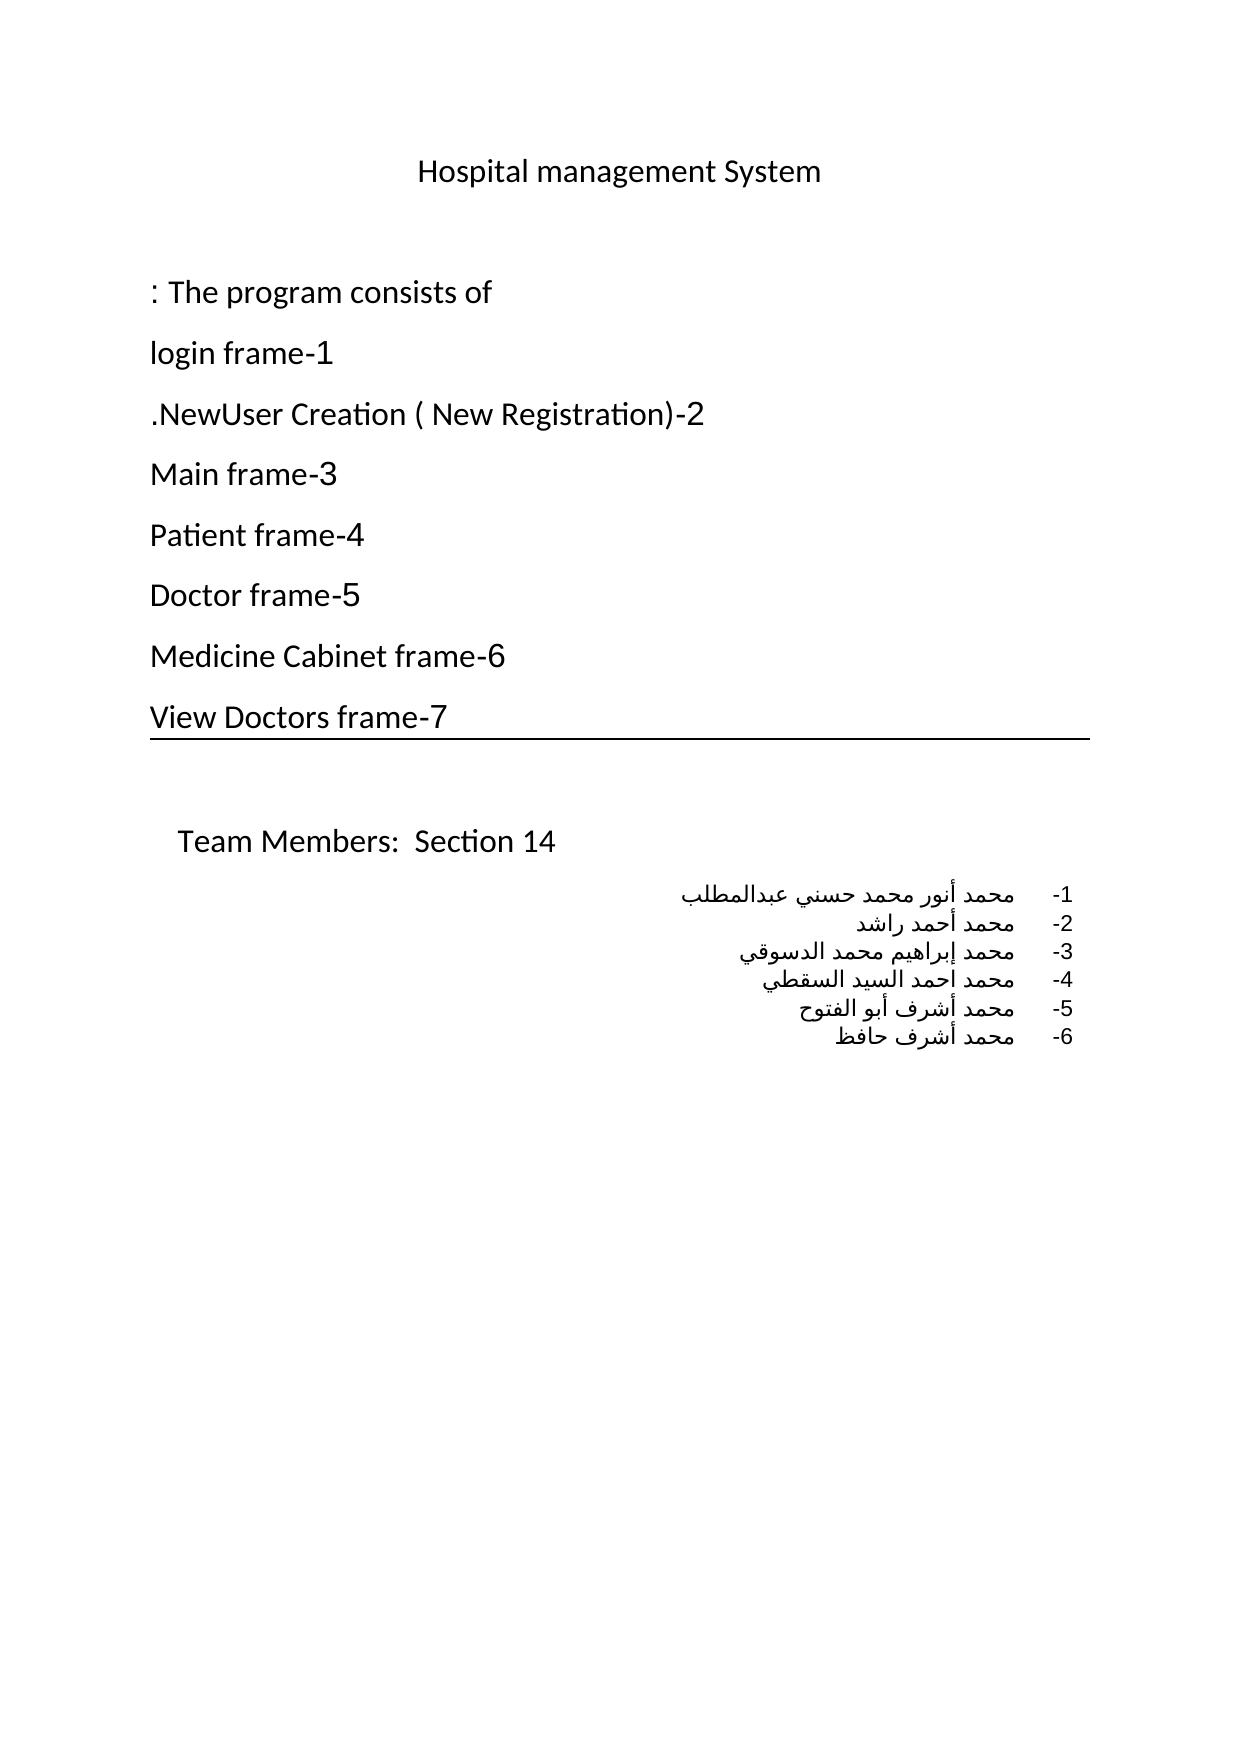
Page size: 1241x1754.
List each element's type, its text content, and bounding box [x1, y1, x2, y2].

text 1-login frame [150, 332, 1090, 373]
text 7-View Doctors frame [150, 696, 1090, 738]
text The program consists of : [150, 271, 1090, 312]
list محمد أنور محمد حسني عبدالمطلب [150, 881, 1053, 907]
text 4-Patient frame [150, 514, 1090, 554]
text 3-Main frame [150, 453, 1090, 494]
list محمد أشرف حافظ [150, 1023, 1053, 1050]
text 6-Medicine Cabinet frame [150, 635, 1090, 676]
list محمد احمد السيد السقطي [150, 966, 1053, 993]
text Hospital management System [150, 150, 1090, 191]
list محمد أحمد راشد [150, 909, 1053, 936]
list محمد إبراهيم محمد الدسوقي [150, 938, 1053, 964]
list محمد أشرف أبو الفتوح [150, 995, 1053, 1021]
text 5-Doctor frame [150, 574, 1090, 615]
text 2-NewUser Creation ( New Registration). [150, 392, 1090, 433]
text Team Members: Section 14 [150, 821, 1090, 861]
